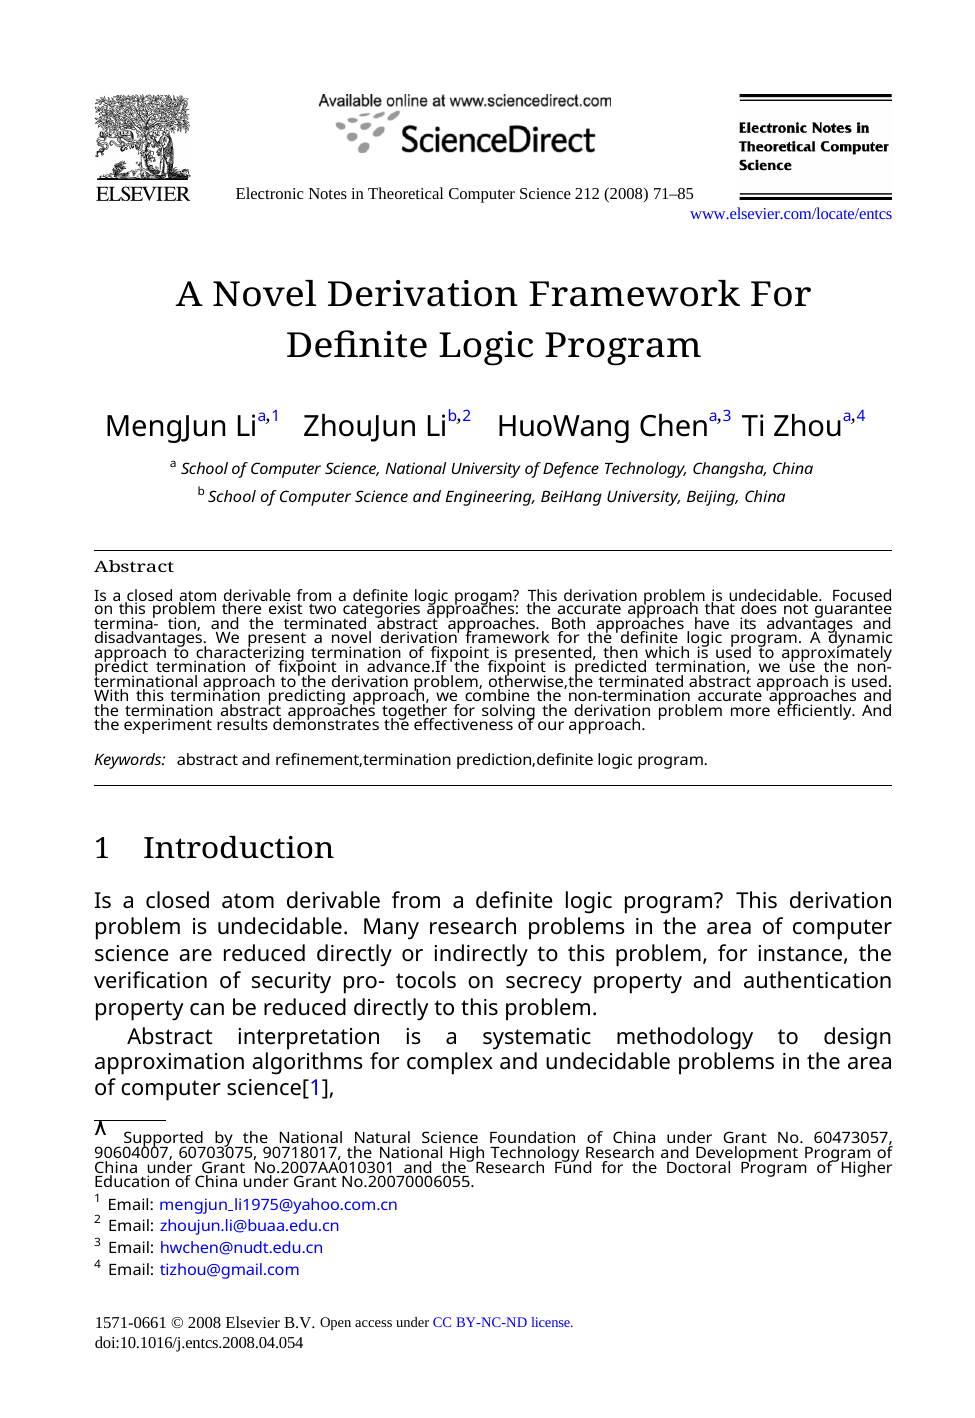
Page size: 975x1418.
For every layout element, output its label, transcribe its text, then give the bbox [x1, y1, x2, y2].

text 2 Email: zhoujun.li@buaa.edu.cn [94, 1214, 904, 1236]
text Abstract interpretation is a systematic methodology to design approximation algorithms for complex and undecidable problems in the area of computer science[1], [94, 1023, 893, 1102]
text b School of Computer Science and Engineering, BeiHang University, Beijing, China [79, 483, 904, 507]
text 4 Email: tizhou@gmail.com [94, 1258, 904, 1280]
text MengJun Lia,1 ZhouJun Lib,2 HuoWang Chena,3 Ti Zhoua,4 [104, 401, 904, 444]
text doi:10.1016/j.entcs.2008.04.054 [94, 1333, 904, 1352]
text Is a closed atom derivable from a definite logic program? This derivation problem is undecidable. Many research problems in the area of computer science are reduced directly or indirectly to this problem, for instance, the verification of security pro- tocols on secrecy property and authentication property can be reduced directly to this problem. [94, 887, 893, 1021]
title A Novel Derivation Framework For Definite Logic Program [111, 270, 877, 367]
text Abstract [94, 555, 904, 577]
text www.elsevier.com/locate/entcs [54, 204, 893, 223]
text Keywords: abstract and refinement,termination prediction,definite logic program. [94, 749, 904, 770]
subtitle Introduction [94, 827, 904, 867]
text Is a closed atom derivable from a definite logic progam? This derivation problem is undecidable. Focused on this problem there exist two categories approaches: the accurate approach that does not guarantee termina- tion, and the terminated abstract approaches. Both approaches have its advantages and disadvantages. We present a novel derivation framework for the definite logic program. A dynamic approach to characterizing termination of fixpoint is presented, then which is used to approximately predict termination of fixpoint in advance.If the fixpoint is predicted termination, we use the non-terminational approach to the derivation problem, otherwise,the terminated abstract approach is used. With this termination predicting approach, we combine the non-termination accurate approaches and the termination abstract approaches together for solving the derivation problem more efficiently. And the experiment results demonstrates the effectiveness of our approach. [94, 590, 893, 735]
text a School of Computer Science, National University of Defence Technology, Changsha, China [78, 455, 904, 479]
picture [739, 94, 892, 200]
picture [94, 94, 191, 201]
text Electronic Notes in Theoretical Computer Science 212 (2008) 71–85 [223, 94, 904, 203]
text ٨ Supported by the National Natural Science Foundation of China under Grant No. 60473057, 90604007, 60703075, 90718017, the National High Technology Research and Development Program of China under Grant No.2007AA010301 and the Research Fund for the Doctoral Program of Higher Education of China under Grant No.20070006055. [94, 1125, 893, 1192]
text 1571-0661 © 2008 Elsevier B.V. Open access under CC BY-NC-ND license. [94, 1312, 904, 1332]
text 1 Email: mengjun li1975@yahoo.com.cn [94, 1193, 904, 1214]
text 3 Email: hwchen@nudt.edu.cn [94, 1236, 904, 1258]
